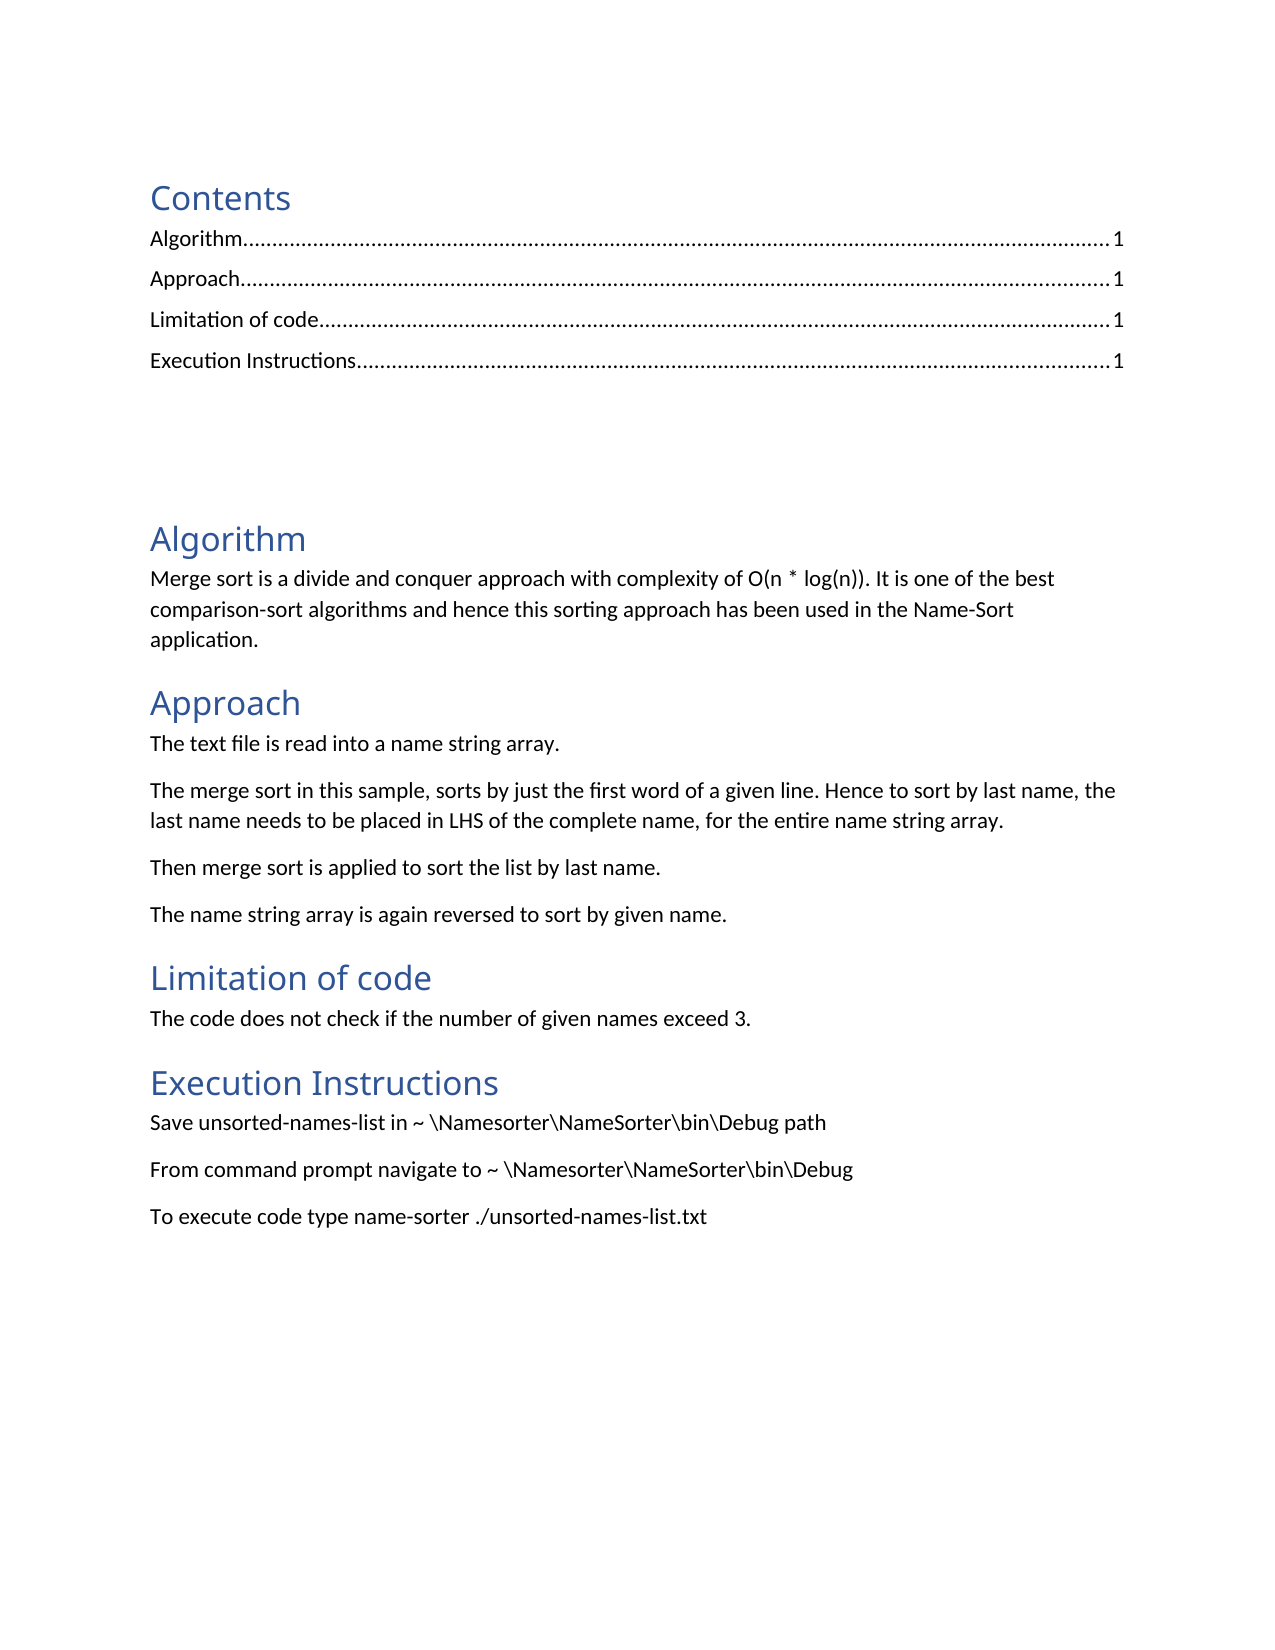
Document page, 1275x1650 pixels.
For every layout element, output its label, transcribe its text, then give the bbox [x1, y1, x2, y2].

text The text file is read into a name string array. [150, 729, 1125, 757]
text Merge sort is a divide and conquer approach with complexity of O(n * log(n)). It is one of the best comparison-sort algorithms and hence this sorting approach has been used in the Name-Sort application. [150, 564, 1125, 653]
text The name string array is again reversed to sort by given name. [150, 900, 1125, 928]
text The merge sort in this sample, sorts by just the first word of a given line. Hence to sort by last name, the last name needs to be placed in LHS of the complete name, for the entire name string array. [150, 776, 1125, 834]
subtitle Execution Instructions [150, 1059, 1125, 1105]
text To execute code type name-sorter ./unsorted-names-list.txt [150, 1202, 1125, 1230]
subtitle Algorithm [150, 516, 1125, 561]
text The code does not check if the number of given names exceed 3. [150, 1004, 1125, 1032]
text Save unsorted-names-list in ~ \Namesorter\NameSorter\bin\Debug path [150, 1108, 1125, 1136]
subtitle Approach [150, 680, 1125, 726]
text From command prompt navigate to ~ \Namesorter\NameSorter\bin\Debug [150, 1155, 1125, 1183]
subtitle Limitation of code [150, 955, 1125, 1001]
text Then merge sort is applied to sort the list by last name. [150, 853, 1125, 881]
